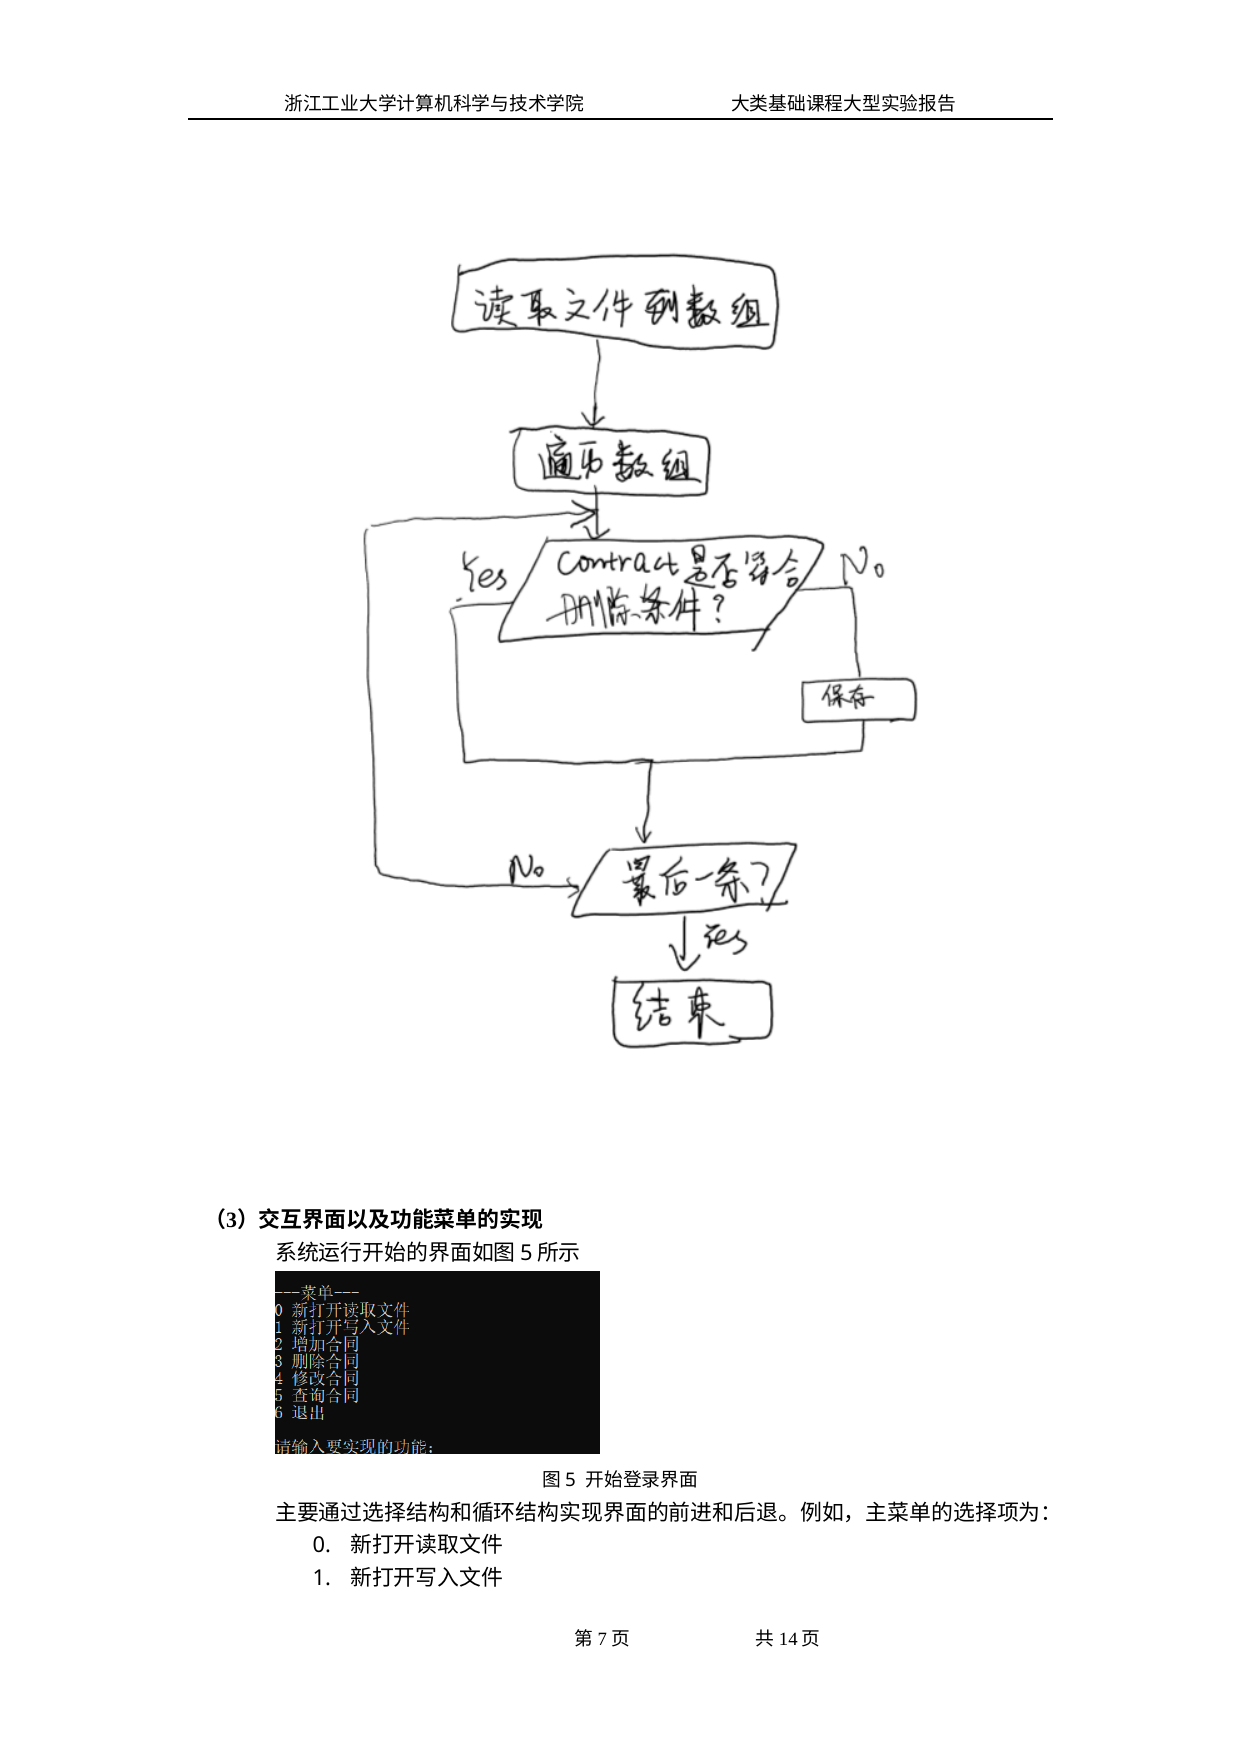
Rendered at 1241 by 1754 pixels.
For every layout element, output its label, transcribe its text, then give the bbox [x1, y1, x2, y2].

list 新打开读取文件 [312, 1527, 1053, 1559]
text 主要通过选择结构和循环结构实现界面的前进和后退。例如，主菜单的选择项为： [275, 1494, 1053, 1527]
picture [275, 1271, 600, 1454]
text 图5 开始登录界面 [187, 1462, 1053, 1494]
list 新打开写入文件 [312, 1559, 1053, 1592]
text （3）交互界面以及功能菜单的实现 [187, 1202, 1053, 1234]
picture [275, 162, 1043, 1179]
